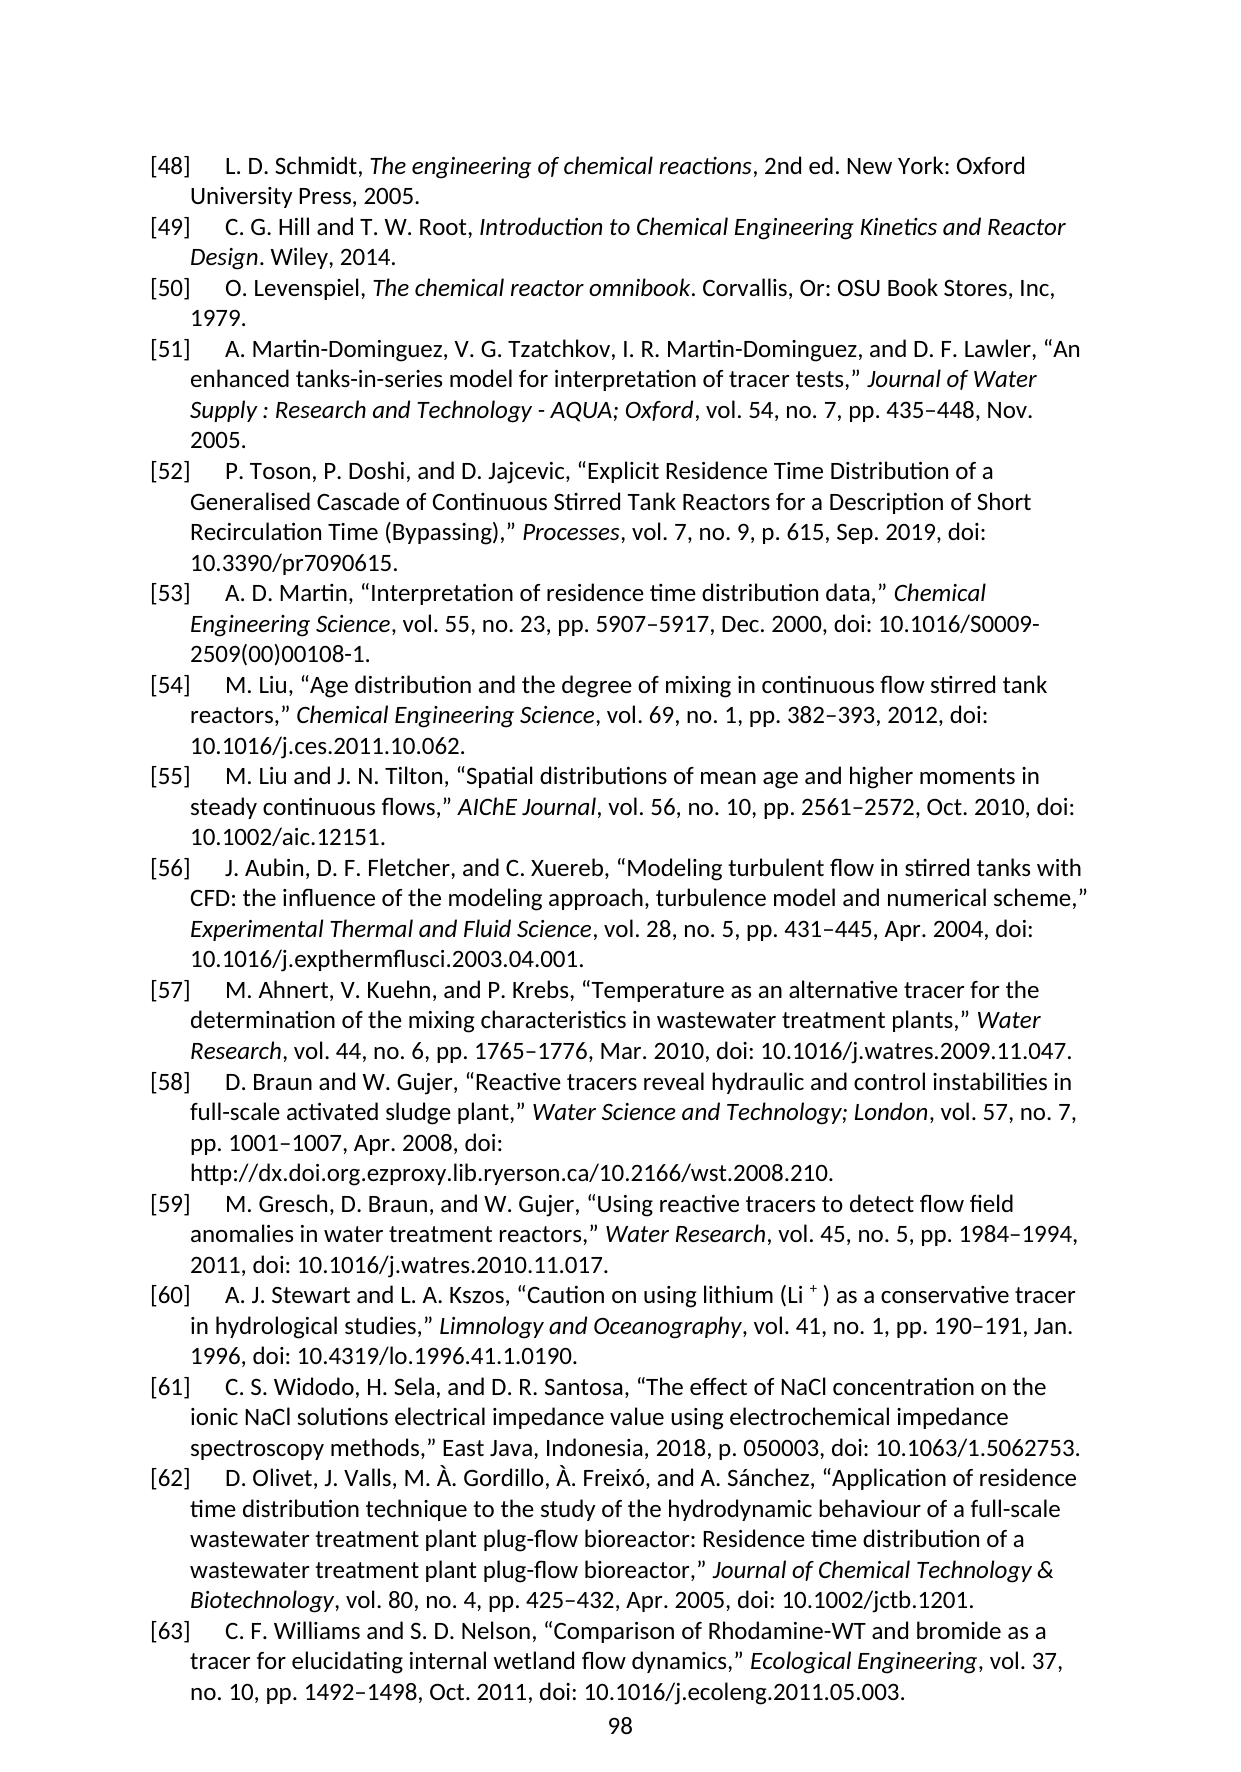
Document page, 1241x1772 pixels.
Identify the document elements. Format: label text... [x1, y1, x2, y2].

text [58] D. Braun and W. Gujer, “Reactive tracers reveal hydraulic and control instabilities in full-scale activated sludge plant,” Water Science and Technology; London, vol. 57, no. 7, pp. 1001–1007, Apr. 2008, doi: http://dx.doi.org.ezproxy.lib.ryerson.ca/10.2166/wst.2008.210. [150, 1066, 1090, 1188]
text [63] C. F. Williams and S. D. Nelson, “Comparison of Rhodamine-WT and bromide as a tracer for elucidating internal wetland flow dynamics,” Ecological Engineering, vol. 37, no. 10, pp. 1492–1498, Oct. 2011, doi: 10.1016/j.ecoleng.2011.05.003. [150, 1615, 1090, 1707]
text [59] M. Gresch, D. Braun, and W. Gujer, “Using reactive tracers to detect flow field anomalies in water treatment reactors,” Water Research, vol. 45, no. 5, pp. 1984–1994, 2011, doi: 10.1016/j.watres.2010.11.017. [150, 1188, 1090, 1279]
text [49] C. G. Hill and T. W. Root, Introduction to Chemical Engineering Kinetics and Reactor Design. Wiley, 2014. [150, 211, 1090, 272]
text [50] O. Levenspiel, The chemical reactor omnibook. Corvallis, Or: OSU Book Stores, Inc, 1979. [150, 272, 1090, 333]
text [56] J. Aubin, D. F. Fletcher, and C. Xuereb, “Modeling turbulent flow in stirred tanks with CFD: the influence of the modeling approach, turbulence model and numerical scheme,” Experimental Thermal and Fluid Science, vol. 28, no. 5, pp. 431–445, Apr. 2004, doi: 10.1016/j.expthermflusci.2003.04.001. [150, 852, 1090, 974]
text [48] L. D. Schmidt, The engineering of chemical reactions, 2nd ed. New York: Oxford University Press, 2005. [150, 150, 1090, 211]
text [55] M. Liu and J. N. Tilton, “Spatial distributions of mean age and higher moments in steady continuous flows,” AIChE Journal, vol. 56, no. 10, pp. 2561–2572, Oct. 2010, doi: 10.1002/aic.12151. [150, 760, 1090, 852]
text [62] D. Olivet, J. Valls, M. À. Gordillo, À. Freixó, and A. Sánchez, “Application of residence time distribution technique to the study of the hydrodynamic behaviour of a full-scale wastewater treatment plant plug-flow bioreactor: Residence time distribution of a wastewater treatment plant plug-flow bioreactor,” Journal of Chemical Technology & Biotechnology, vol. 80, no. 4, pp. 425–432, Apr. 2005, doi: 10.1002/jctb.1201. [150, 1462, 1090, 1615]
text [57] M. Ahnert, V. Kuehn, and P. Krebs, “Temperature as an alternative tracer for the determination of the mixing characteristics in wastewater treatment plants,” Water Research, vol. 44, no. 6, pp. 1765–1776, Mar. 2010, doi: 10.1016/j.watres.2009.11.047. [150, 974, 1090, 1066]
text [61] C. S. Widodo, H. Sela, and D. R. Santosa, “The effect of NaCl concentration on the ionic NaCl solutions electrical impedance value using electrochemical impedance spectroscopy methods,” East Java, Indonesia, 2018, p. 050003, doi: 10.1063/1.5062753. [150, 1371, 1090, 1462]
text [60] A. J. Stewart and L. A. Kszos, “Caution on using lithium (Li + ) as a conservative tracer in hydrological studies,” Limnology and Oceanography, vol. 41, no. 1, pp. 190–191, Jan. 1996, doi: 10.4319/lo.1996.41.1.0190. [150, 1279, 1090, 1371]
text [54] M. Liu, “Age distribution and the degree of mixing in continuous flow stirred tank reactors,” Chemical Engineering Science, vol. 69, no. 1, pp. 382–393, 2012, doi: 10.1016/j.ces.2011.10.062. [150, 669, 1090, 760]
text [53] A. D. Martin, “Interpretation of residence time distribution data,” Chemical Engineering Science, vol. 55, no. 23, pp. 5907–5917, Dec. 2000, doi: 10.1016/S0009-2509(00)00108-1. [150, 577, 1090, 669]
text [51] A. Martin-Dominguez, V. G. Tzatchkov, I. R. Martin-Dominguez, and D. F. Lawler, “An enhanced tanks-in-series model for interpretation of tracer tests,” Journal of Water Supply : Research and Technology - AQUA; Oxford, vol. 54, no. 7, pp. 435–448, Nov. 2005. [150, 333, 1090, 455]
text [52] P. Toson, P. Doshi, and D. Jajcevic, “Explicit Residence Time Distribution of a Generalised Cascade of Continuous Stirred Tank Reactors for a Description of Short Recirculation Time (Bypassing),” Processes, vol. 7, no. 9, p. 615, Sep. 2019, doi: 10.3390/pr7090615. [150, 455, 1090, 577]
